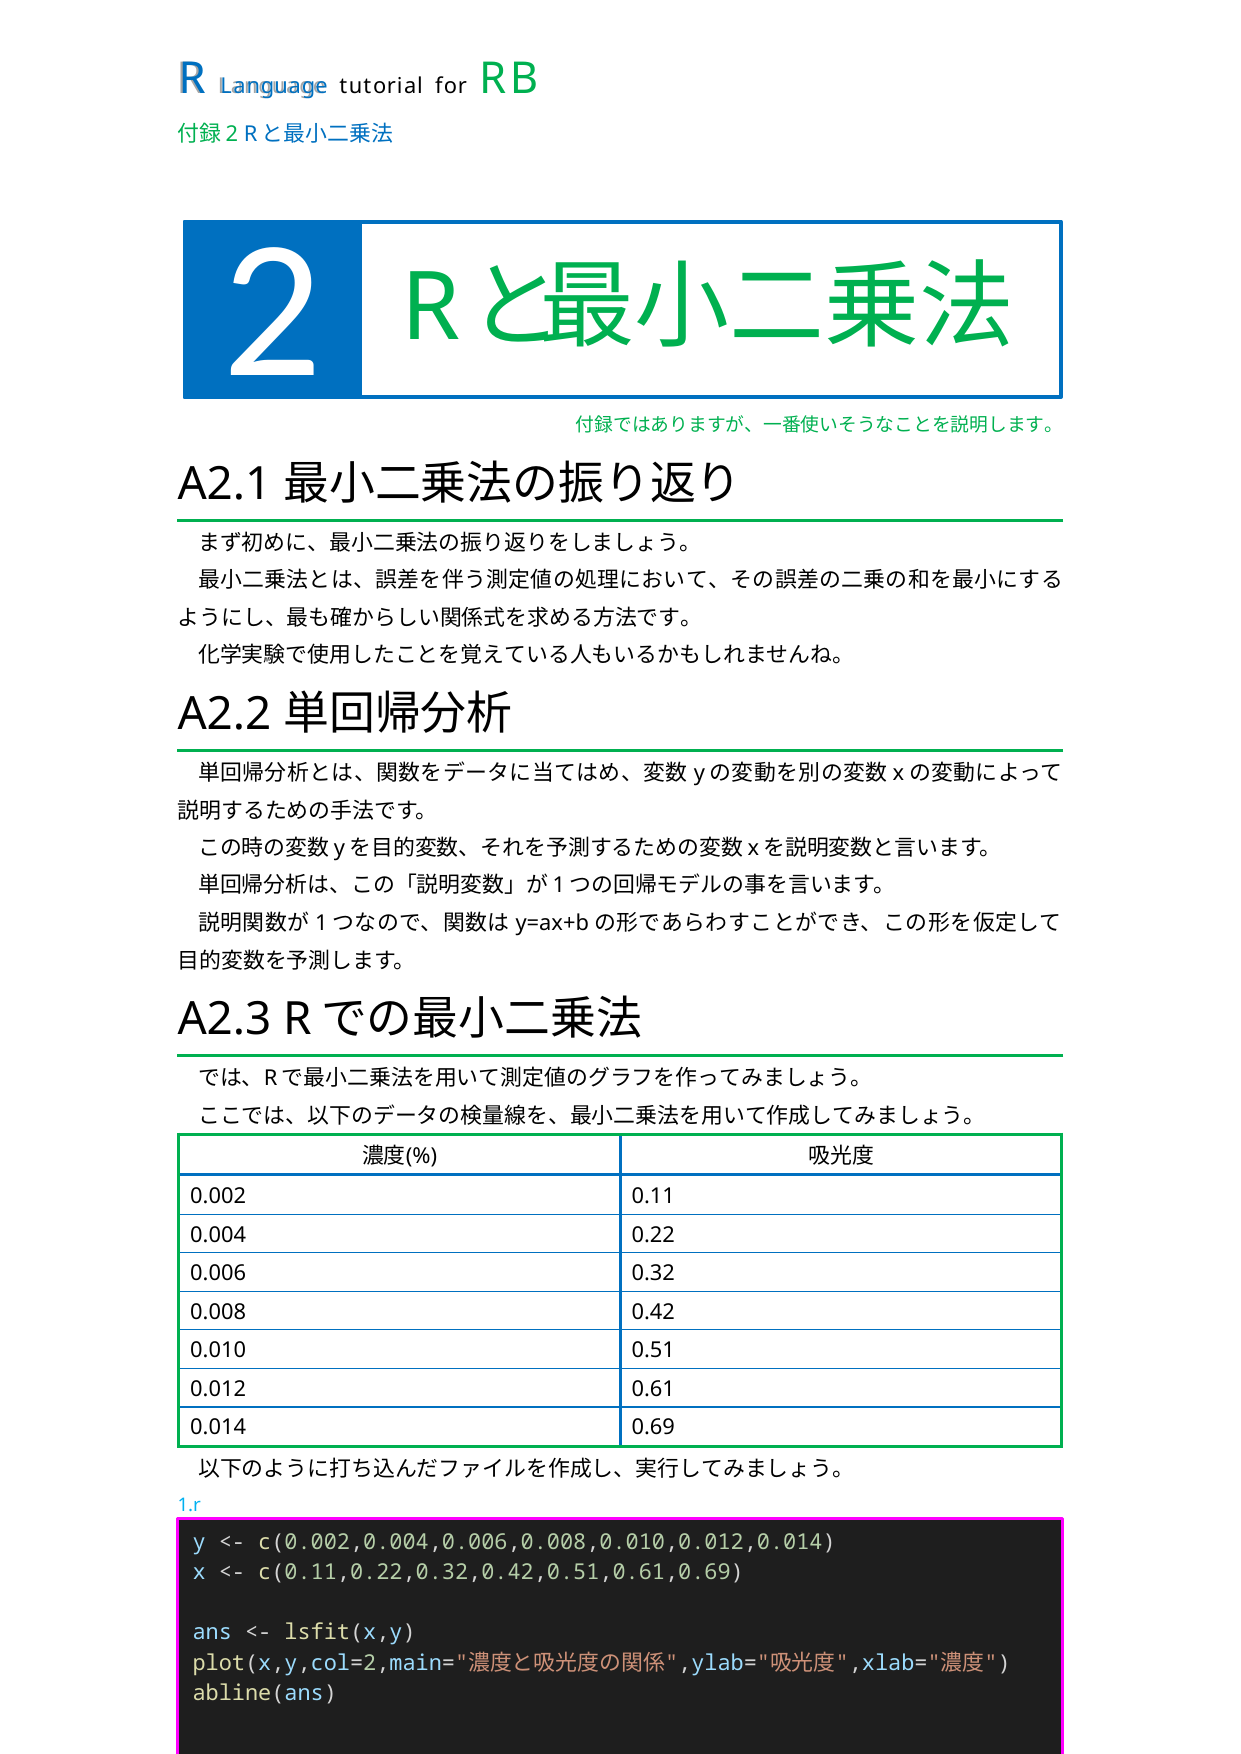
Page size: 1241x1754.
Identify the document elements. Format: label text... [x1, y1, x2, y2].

text 化学実験で使用したことを覚えている人もいるかもしれませんね。 [177, 634, 1063, 672]
table_header 濃度(%) [180, 1136, 619, 1173]
subtitle A2.1 最小二乗法の振り返り [177, 442, 1063, 519]
text 1.r [177, 1486, 1063, 1517]
text 最小二乗法とは、誤差を伴う測定値の処理において、その誤差の二乗の和を最小にするようにし、最も確からしい関係式を求める方法です。 [177, 559, 1063, 634]
text ここでは、以下のデータの検量線を、最小二乗法を用いて作成してみましょう。 [177, 1095, 1063, 1132]
text では、Rで最小二乗法を用いて測定値のグラフを作ってみましょう。 [177, 1057, 1063, 1095]
text この時の変数yを目的変数、それを予測するための変数xを説明変数と言います。 [177, 827, 1063, 865]
table_cell 0.010 [180, 1330, 619, 1368]
table_header 吸光度 [622, 1136, 1060, 1173]
table_cell 0.42 [622, 1292, 1060, 1329]
table_cell 0.002 [180, 1176, 619, 1214]
table_cell 0.012 [180, 1369, 619, 1406]
text 単回帰分析は、この「説明変数」が1つの回帰モデルの事を言います。 [177, 865, 1063, 902]
table_cell 0.61 [622, 1369, 1060, 1406]
text 単回帰分析とは、関数をデータに当てはめ、変数yの変動を別の変数xの変動によって説明するための手法です。 [177, 752, 1063, 827]
table_cell 0.69 [622, 1408, 1060, 1445]
text まず初めに、最小二乗法の振り返りをしましょう。 [177, 522, 1063, 559]
table_cell 0.22 [622, 1215, 1060, 1252]
table_cell 0.008 [180, 1292, 619, 1329]
text 付録ではありますが、一番使いそうなことを説明します。 [177, 217, 1063, 442]
table_cell 0.32 [622, 1253, 1060, 1291]
table_cell 0.014 [180, 1408, 619, 1445]
text 説明関数が1つなので、関数はy=ax+bの形であらわすことができ、この形を仮定して目的変数を予測します。 [177, 902, 1063, 977]
table_cell 0.004 [180, 1215, 619, 1252]
table_cell 0.006 [180, 1253, 619, 1291]
text 以下のように打ち込んだファイルを作成し、実行してみましょう。 [177, 1448, 1063, 1486]
subtitle A2.2 単回帰分析 [177, 672, 1063, 749]
subtitle A2.3 Rでの最小二乗法 [177, 977, 1063, 1054]
table_cell 0.11 [622, 1176, 1060, 1214]
table_cell 0.51 [622, 1330, 1060, 1368]
